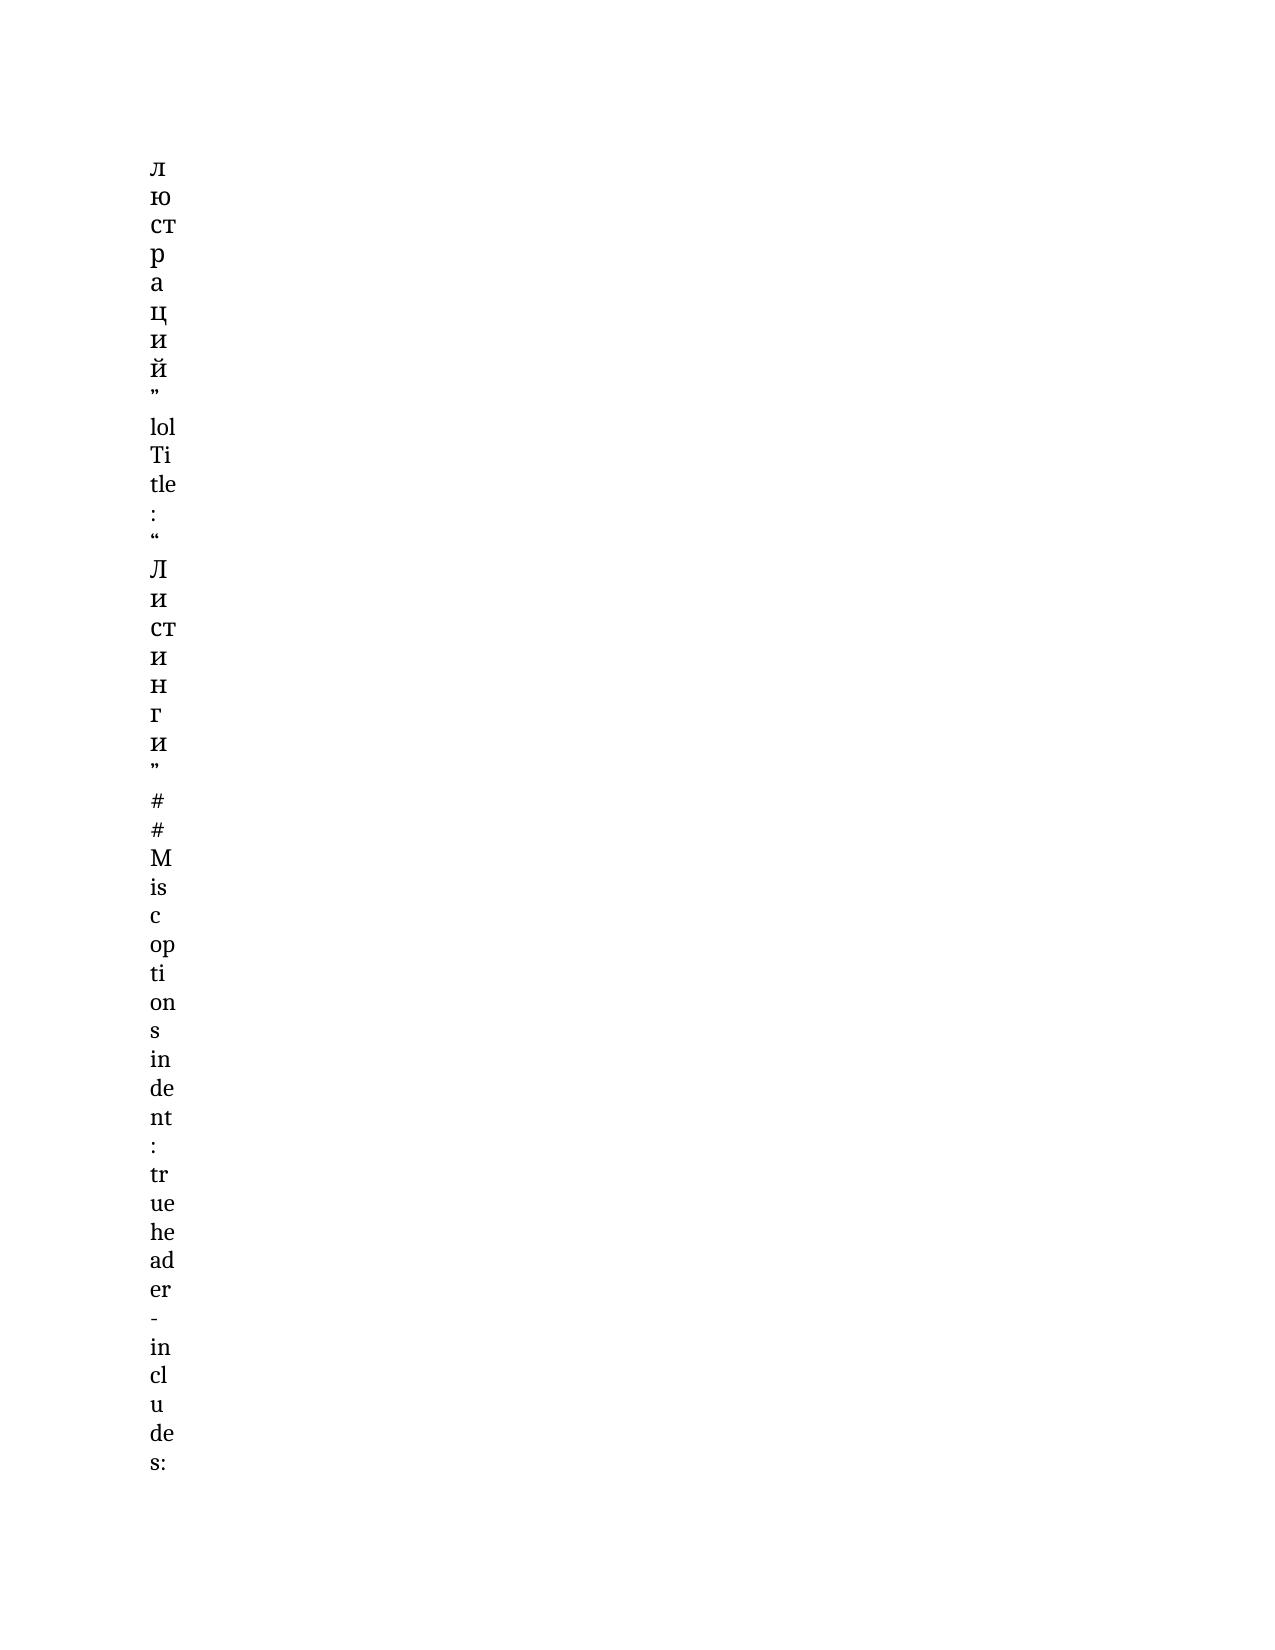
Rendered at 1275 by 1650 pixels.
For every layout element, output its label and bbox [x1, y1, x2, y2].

table_cell [139, 150, 187, 1476]
